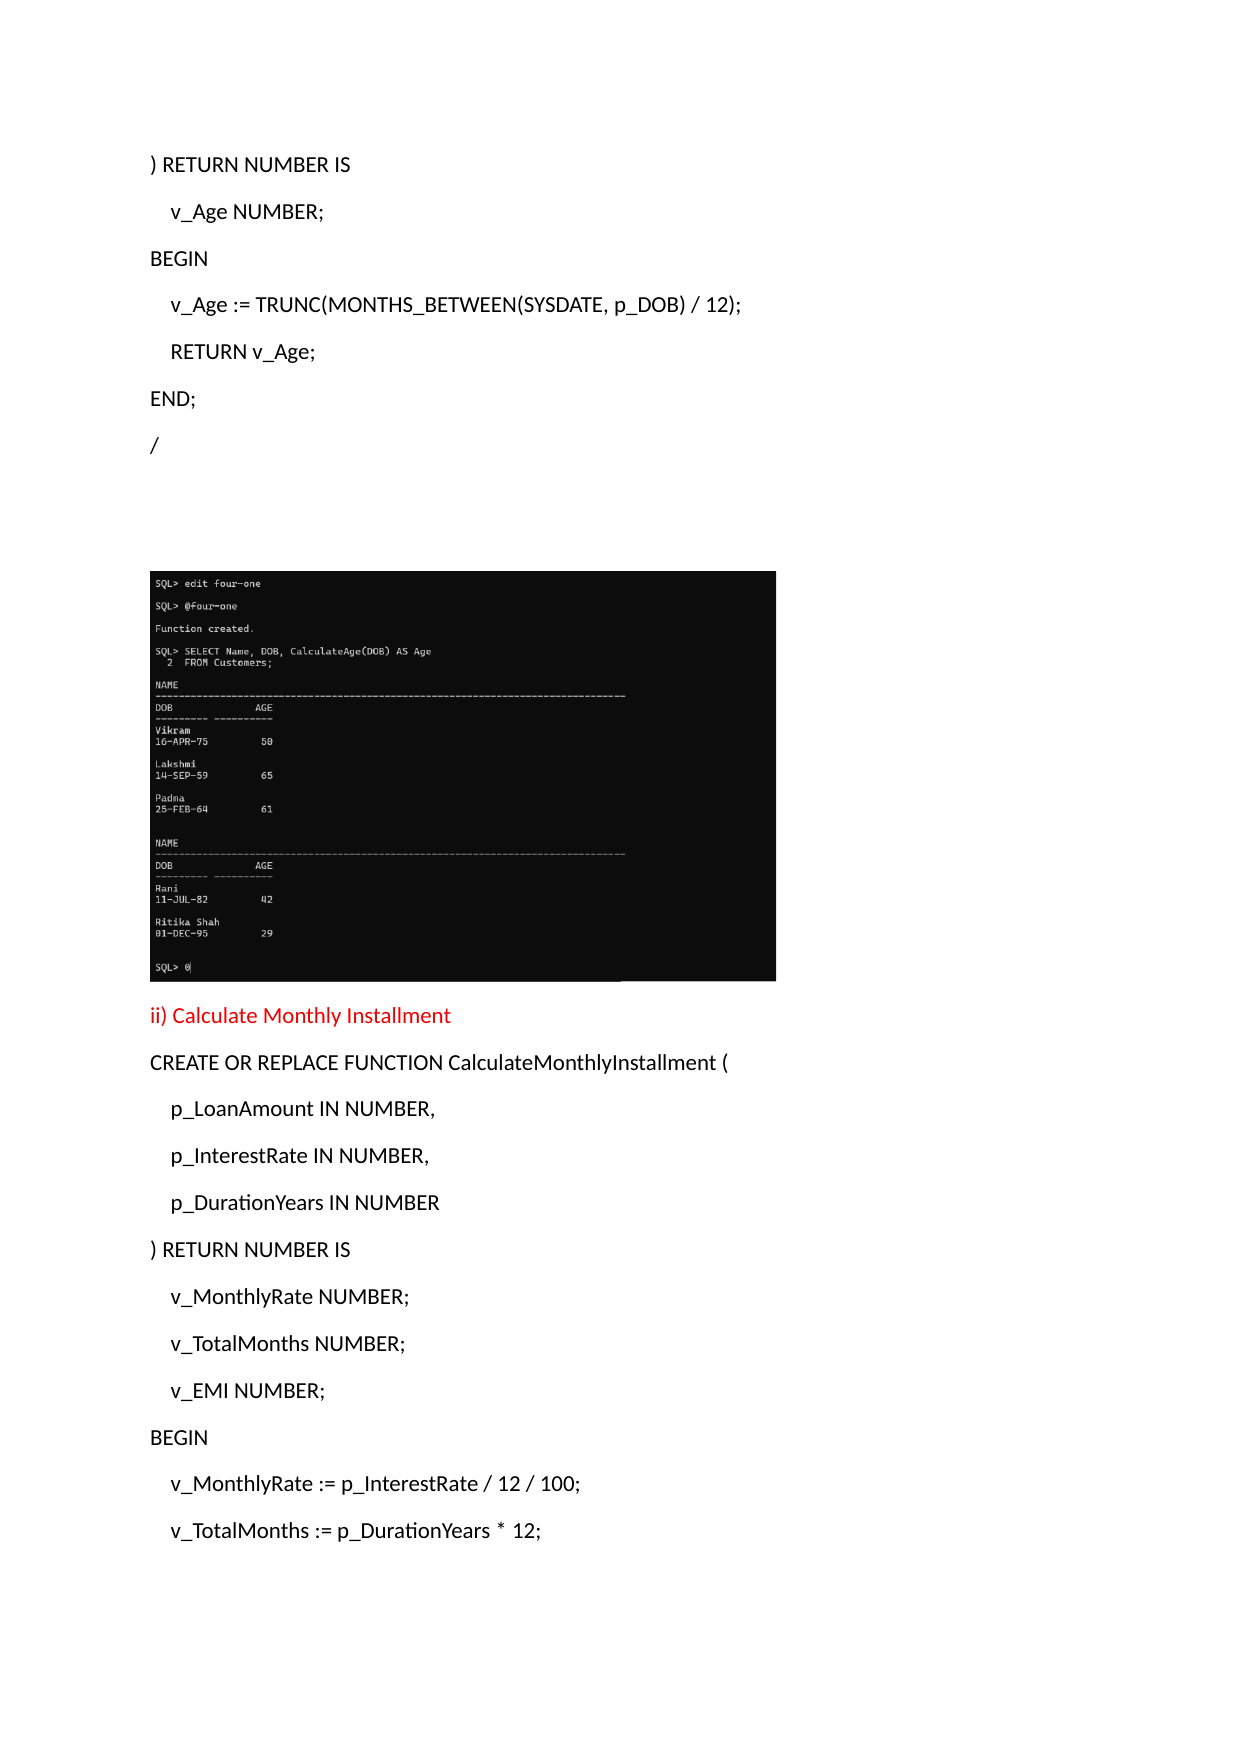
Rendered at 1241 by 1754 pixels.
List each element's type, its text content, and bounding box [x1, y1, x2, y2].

text v_Age := TRUNC(MONTHS_BETWEEN(SYSDATE, p_DOB) / 12); [150, 291, 1090, 319]
text p_DurationYears IN NUMBER [150, 1188, 1090, 1216]
text RETURN v_Age; [150, 337, 1090, 366]
text p_InterestRate IN NUMBER, [150, 1141, 1090, 1169]
text CREATE OR REPLACE FUNCTION CalculateMonthlyInstallment ( [150, 1048, 1090, 1076]
text END; [150, 384, 1090, 412]
picture [150, 571, 777, 982]
text BEGIN [150, 1423, 1090, 1451]
text ) RETURN NUMBER IS [150, 1235, 1090, 1263]
text / [150, 431, 1090, 459]
text p_LoanAmount IN NUMBER, [150, 1094, 1090, 1123]
text v_TotalMonths := p_DurationYears * 12; [150, 1516, 1090, 1544]
text v_TotalMonths NUMBER; [150, 1329, 1090, 1357]
text ) RETURN NUMBER IS [150, 150, 1090, 178]
text ii) Calculate Monthly Installment [150, 1001, 1090, 1029]
text v_Age NUMBER; [150, 197, 1090, 225]
text v_EMI NUMBER; [150, 1376, 1090, 1404]
text v_MonthlyRate NUMBER; [150, 1282, 1090, 1310]
text v_MonthlyRate := p_InterestRate / 12 / 100; [150, 1469, 1090, 1498]
text BEGIN [150, 244, 1090, 272]
